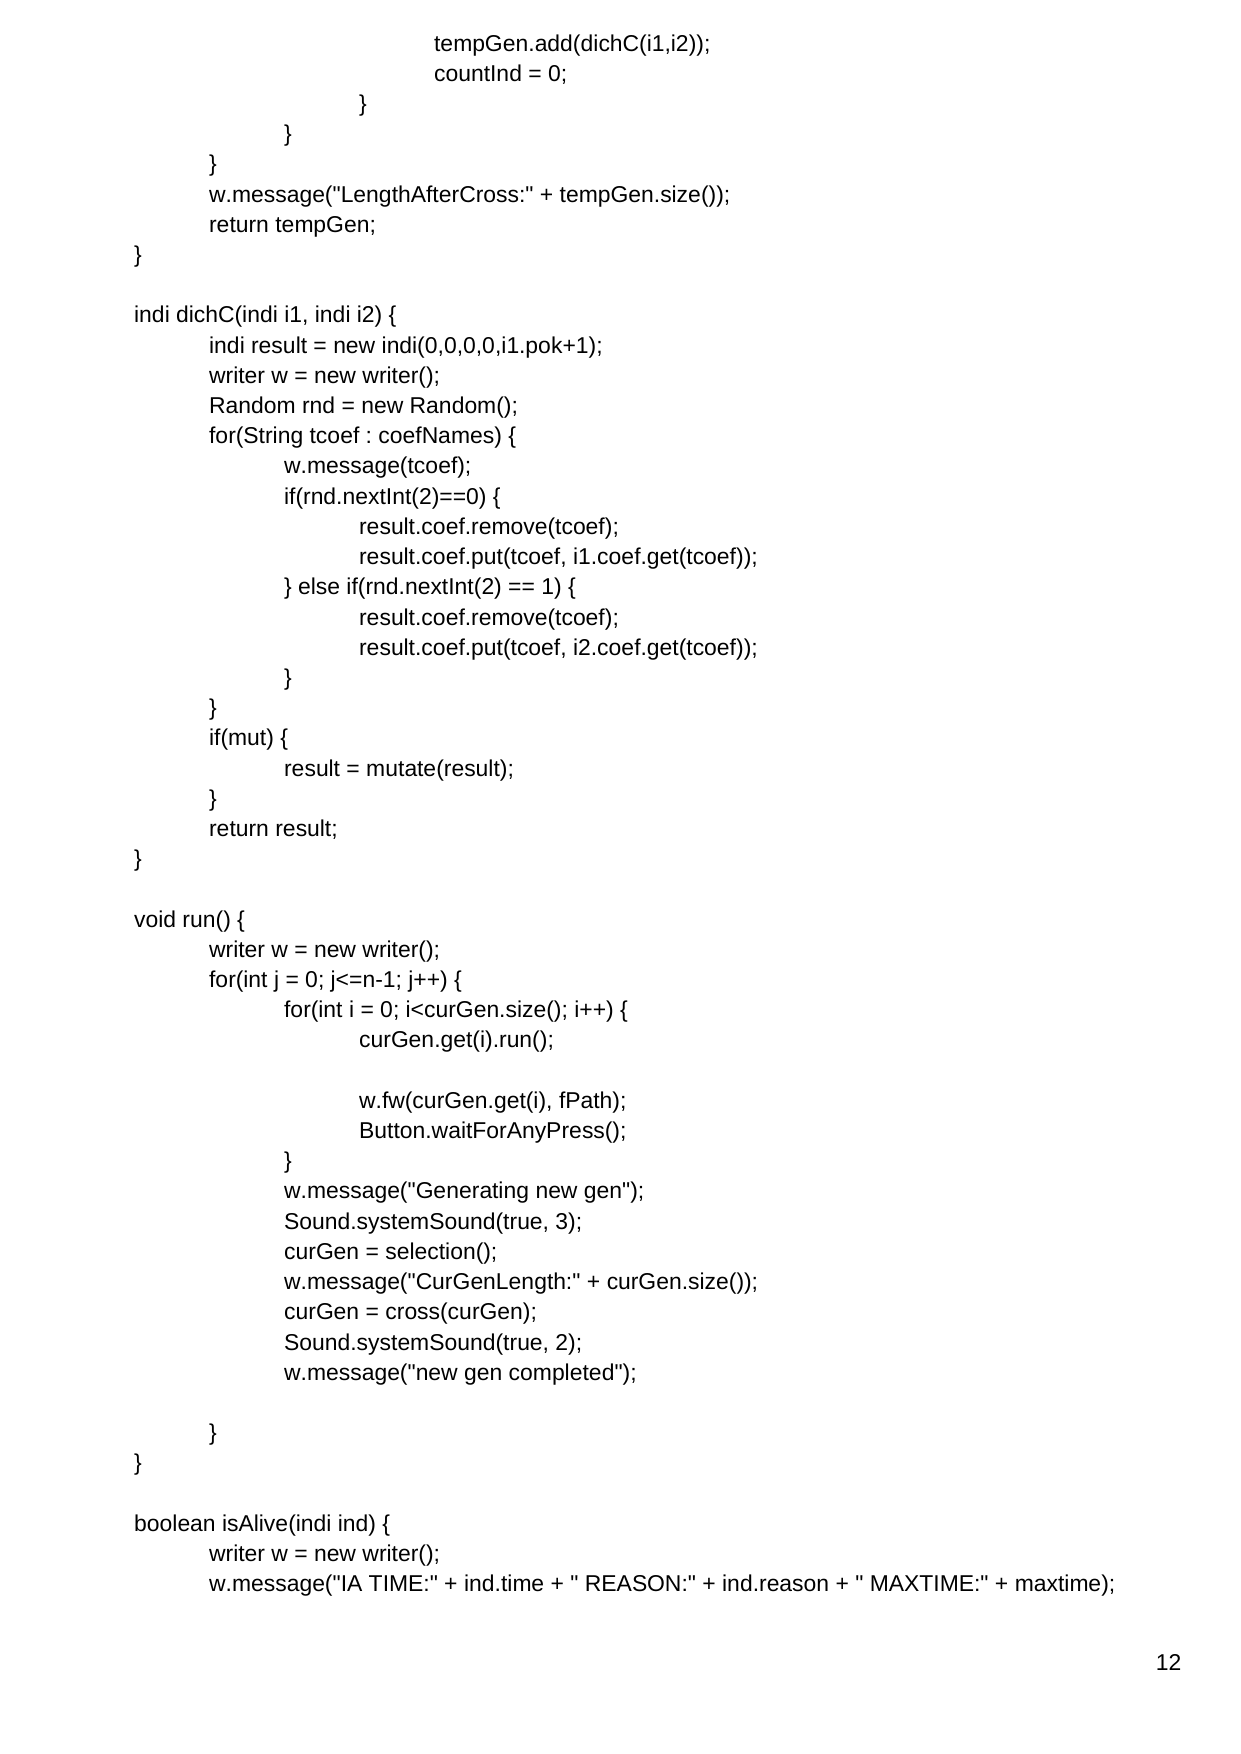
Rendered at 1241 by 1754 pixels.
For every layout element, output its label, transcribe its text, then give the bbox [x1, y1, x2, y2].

text result = mutate(result); [59, 754, 1181, 781]
text w.message("Generating new gen"); [59, 1177, 1181, 1204]
text curGen = selection(); [59, 1238, 1181, 1264]
text Sound.systemSound(true, 2); [59, 1328, 1181, 1355]
text w.message("CurGenLength:" + curGen.size()); [59, 1268, 1181, 1294]
text result.coef.remove(tcoef); [59, 513, 1181, 539]
text } [59, 845, 1181, 871]
text writer w = new writer(); [59, 936, 1181, 962]
text writer w = new writer(); [59, 362, 1181, 388]
text curGen = cross(curGen); [59, 1298, 1181, 1324]
text Sound.systemSound(true, 3); [59, 1208, 1181, 1234]
text if(mut) { [59, 724, 1181, 751]
text for(int j = 0; j<=n-1; j++) { [59, 966, 1181, 992]
text for(String tcoef : coefNames) { [59, 422, 1181, 448]
text } [59, 90, 1181, 116]
text } [59, 1147, 1181, 1173]
text return result; [59, 815, 1181, 841]
text } [59, 785, 1181, 811]
text } [59, 241, 1181, 267]
text w.message("LengthAfterCross:" + tempGen.size()); [59, 181, 1181, 207]
text countInd = 0; [59, 60, 1181, 86]
text w.message(tcoef); [59, 452, 1181, 479]
text } [59, 694, 1181, 720]
text boolean isAlive(indi ind) { [59, 1510, 1181, 1536]
text writer w = new writer(); [59, 1540, 1181, 1566]
text indi dichC(indi i1, indi i2) { [59, 301, 1181, 328]
text Random rnd = new Random(); [59, 392, 1181, 418]
text curGen.get(i).run(); [59, 1026, 1181, 1053]
text Button.waitForAnyPress(); [59, 1117, 1181, 1143]
text w.message("new gen completed"); [59, 1359, 1181, 1385]
text indi result = new indi(0,0,0,0,i1.pok+1); [59, 332, 1181, 358]
text w.message("IA TIME:" + ind.time + " REASON:" + ind.reason + " MAXTIME:" + maxtime); [59, 1570, 1181, 1596]
text } [59, 1449, 1181, 1476]
text } [59, 1419, 1181, 1445]
text void run() { [59, 906, 1181, 932]
text for(int i = 0; i<curGen.size(); i++) { [59, 996, 1181, 1022]
text } [59, 120, 1181, 146]
text result.coef.remove(tcoef); [59, 603, 1181, 630]
text result.coef.put(tcoef, i2.coef.get(tcoef)); [59, 634, 1181, 660]
text if(rnd.nextInt(2)==0) { [59, 483, 1181, 509]
text tempGen.add(dichC(i1,i2)); [59, 29, 1181, 56]
text } else if(rnd.nextInt(2) == 1) { [59, 573, 1181, 599]
text return tempGen; [59, 211, 1181, 237]
text } [59, 150, 1181, 177]
text } [59, 664, 1181, 690]
text w.fw(curGen.get(i), fPath); [59, 1087, 1181, 1113]
text result.coef.put(tcoef, i1.coef.get(tcoef)); [59, 543, 1181, 569]
